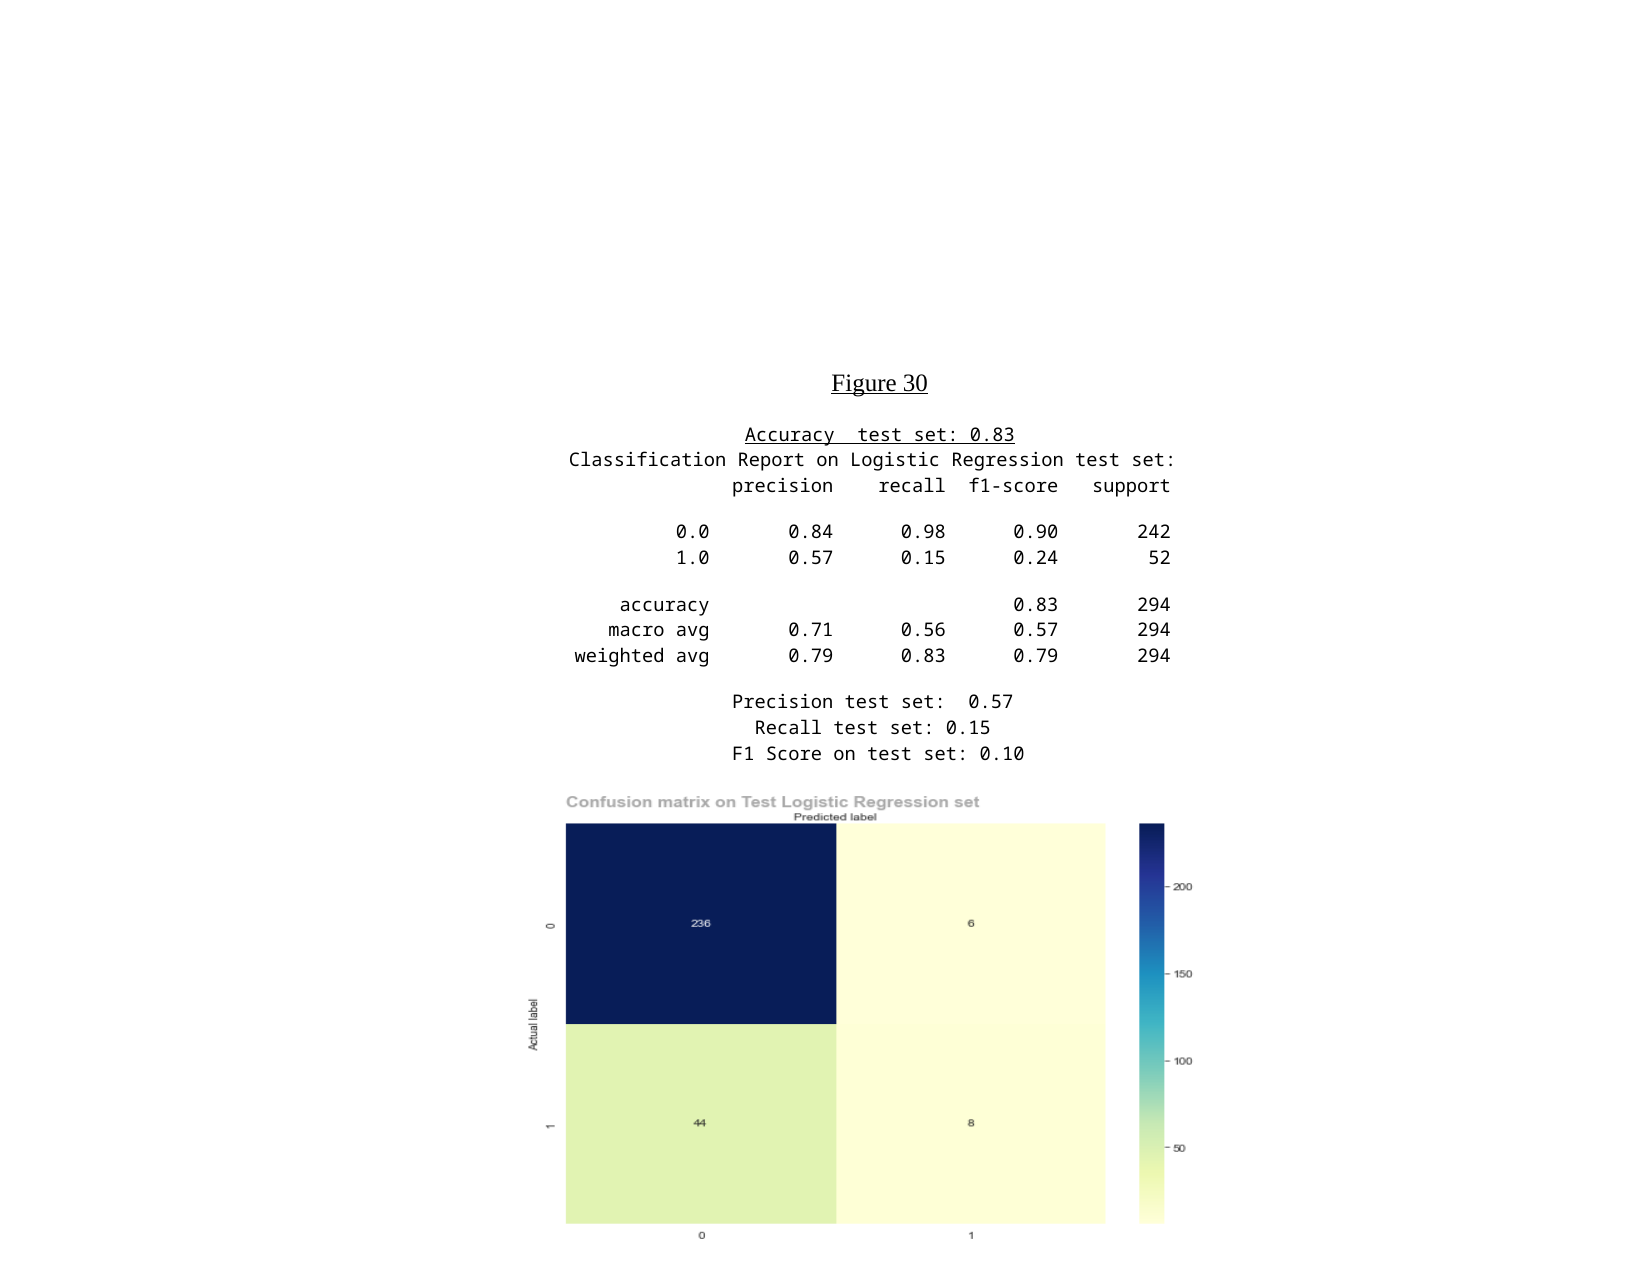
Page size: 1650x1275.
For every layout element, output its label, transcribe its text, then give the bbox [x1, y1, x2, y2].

text Recall test set: 0.15 [209, 714, 1535, 740]
picture [521, 790, 1202, 1247]
text F1 Score on test set: 0.10 [209, 740, 1535, 765]
text Classification Report on Logistic Regression test set: [209, 446, 1535, 472]
text weighted avg 0.79 0.83 0.79 294 [209, 642, 1535, 667]
text macro avg 0.71 0.56 0.57 294 [209, 616, 1535, 642]
text 1.0 0.57 0.15 0.24 52 [209, 544, 1535, 570]
text 0.0 0.84 0.98 0.90 242 [209, 519, 1535, 544]
subtitle Accuracy test set: 0.83 [223, 421, 1535, 446]
text Precision test set: 0.57 [209, 689, 1535, 714]
text accuracy 0.83 294 [209, 591, 1535, 616]
text precision recall f1-score support [209, 472, 1535, 497]
subtitle Figure 30 [223, 368, 1535, 397]
